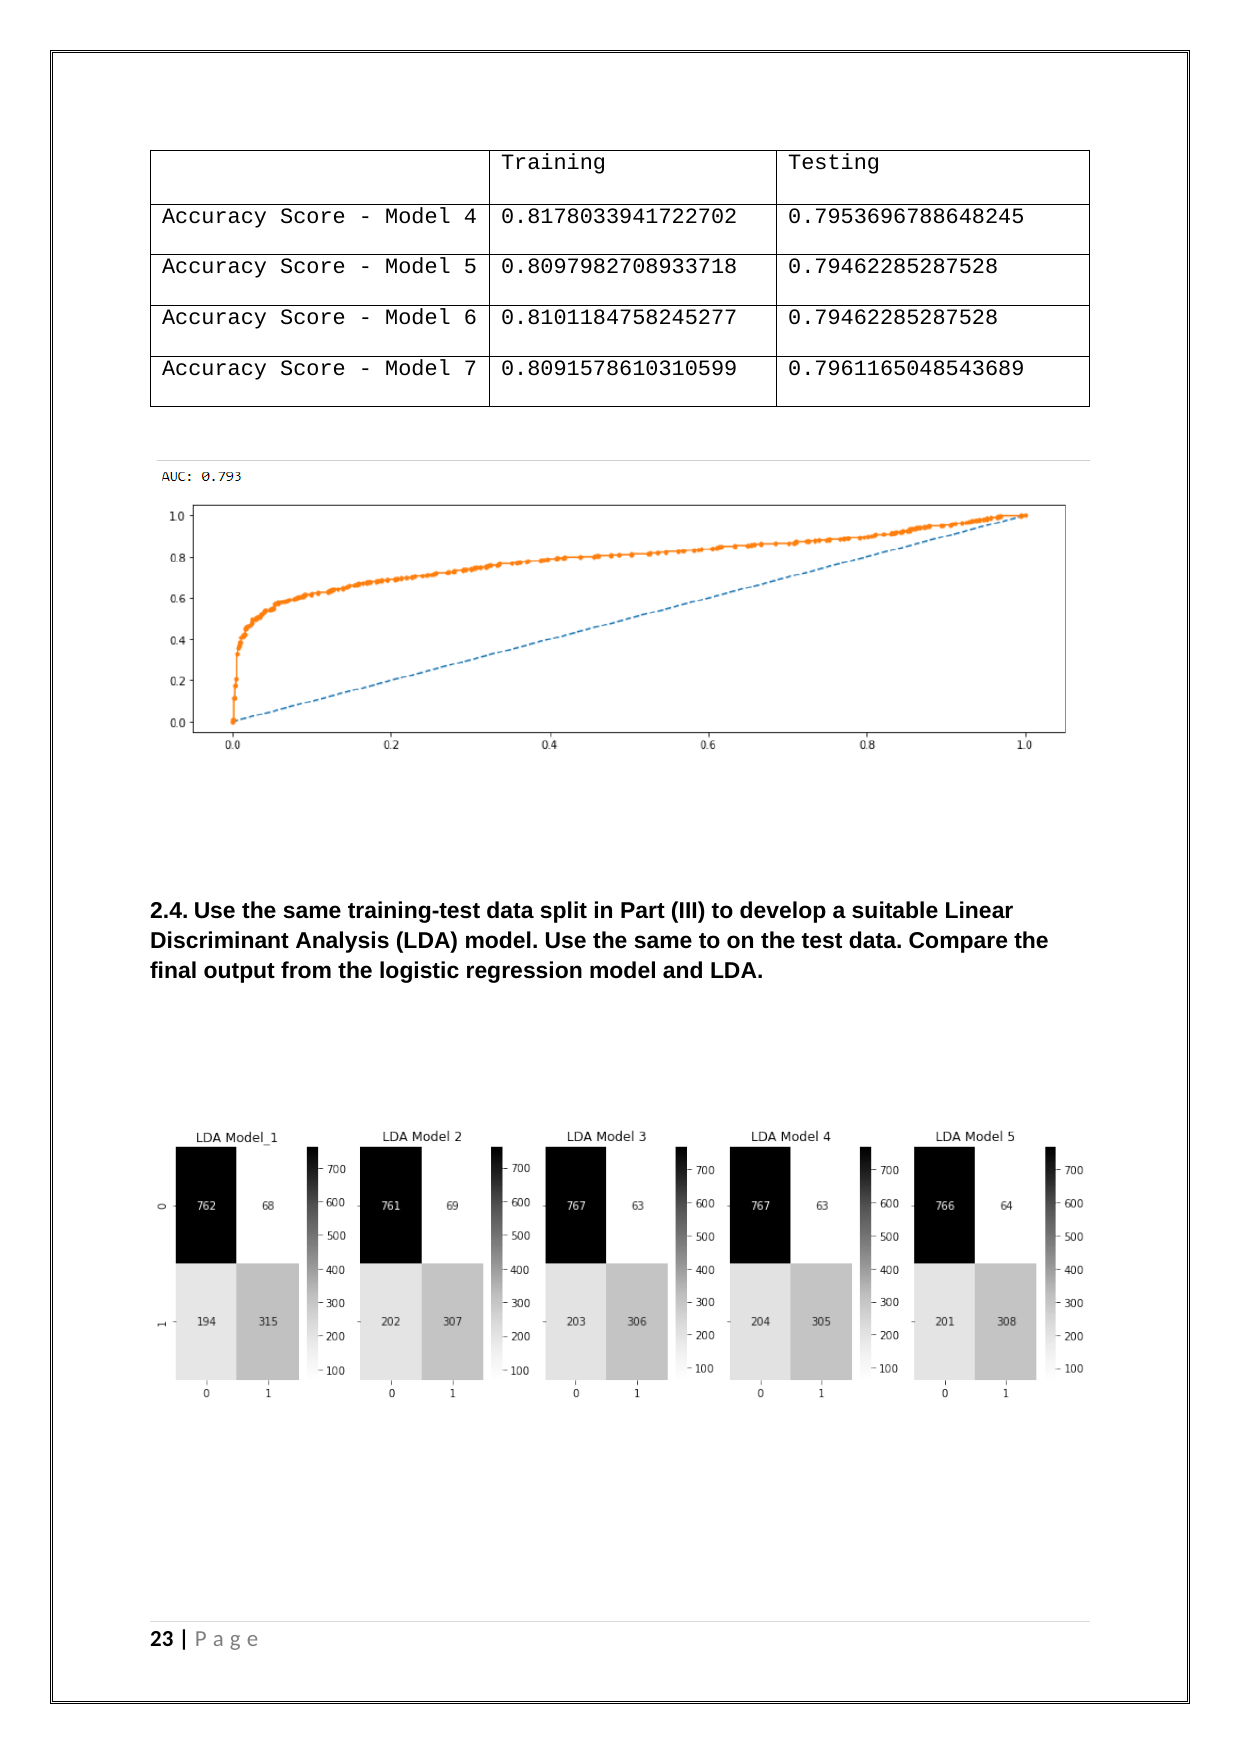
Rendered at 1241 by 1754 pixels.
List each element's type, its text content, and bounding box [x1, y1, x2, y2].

table_cell 0.7953696788648245 [777, 205, 1089, 254]
table_cell Accuracy Score - Model 5 [151, 255, 489, 305]
table_header Testing [777, 151, 1089, 204]
table_header [151, 151, 489, 204]
table_header Training [490, 151, 776, 204]
text 2.4. Use the same training-test data split in Part (III) to develop a suitable Linear Discriminant Analysis (LDA) model. Use the same to on the test data. Compare the final output from the logistic regression model and LDA. [150, 897, 1090, 983]
table_cell 0.8178033941722702 [490, 205, 776, 254]
picture [150, 1124, 1091, 1406]
picture [150, 460, 1091, 766]
